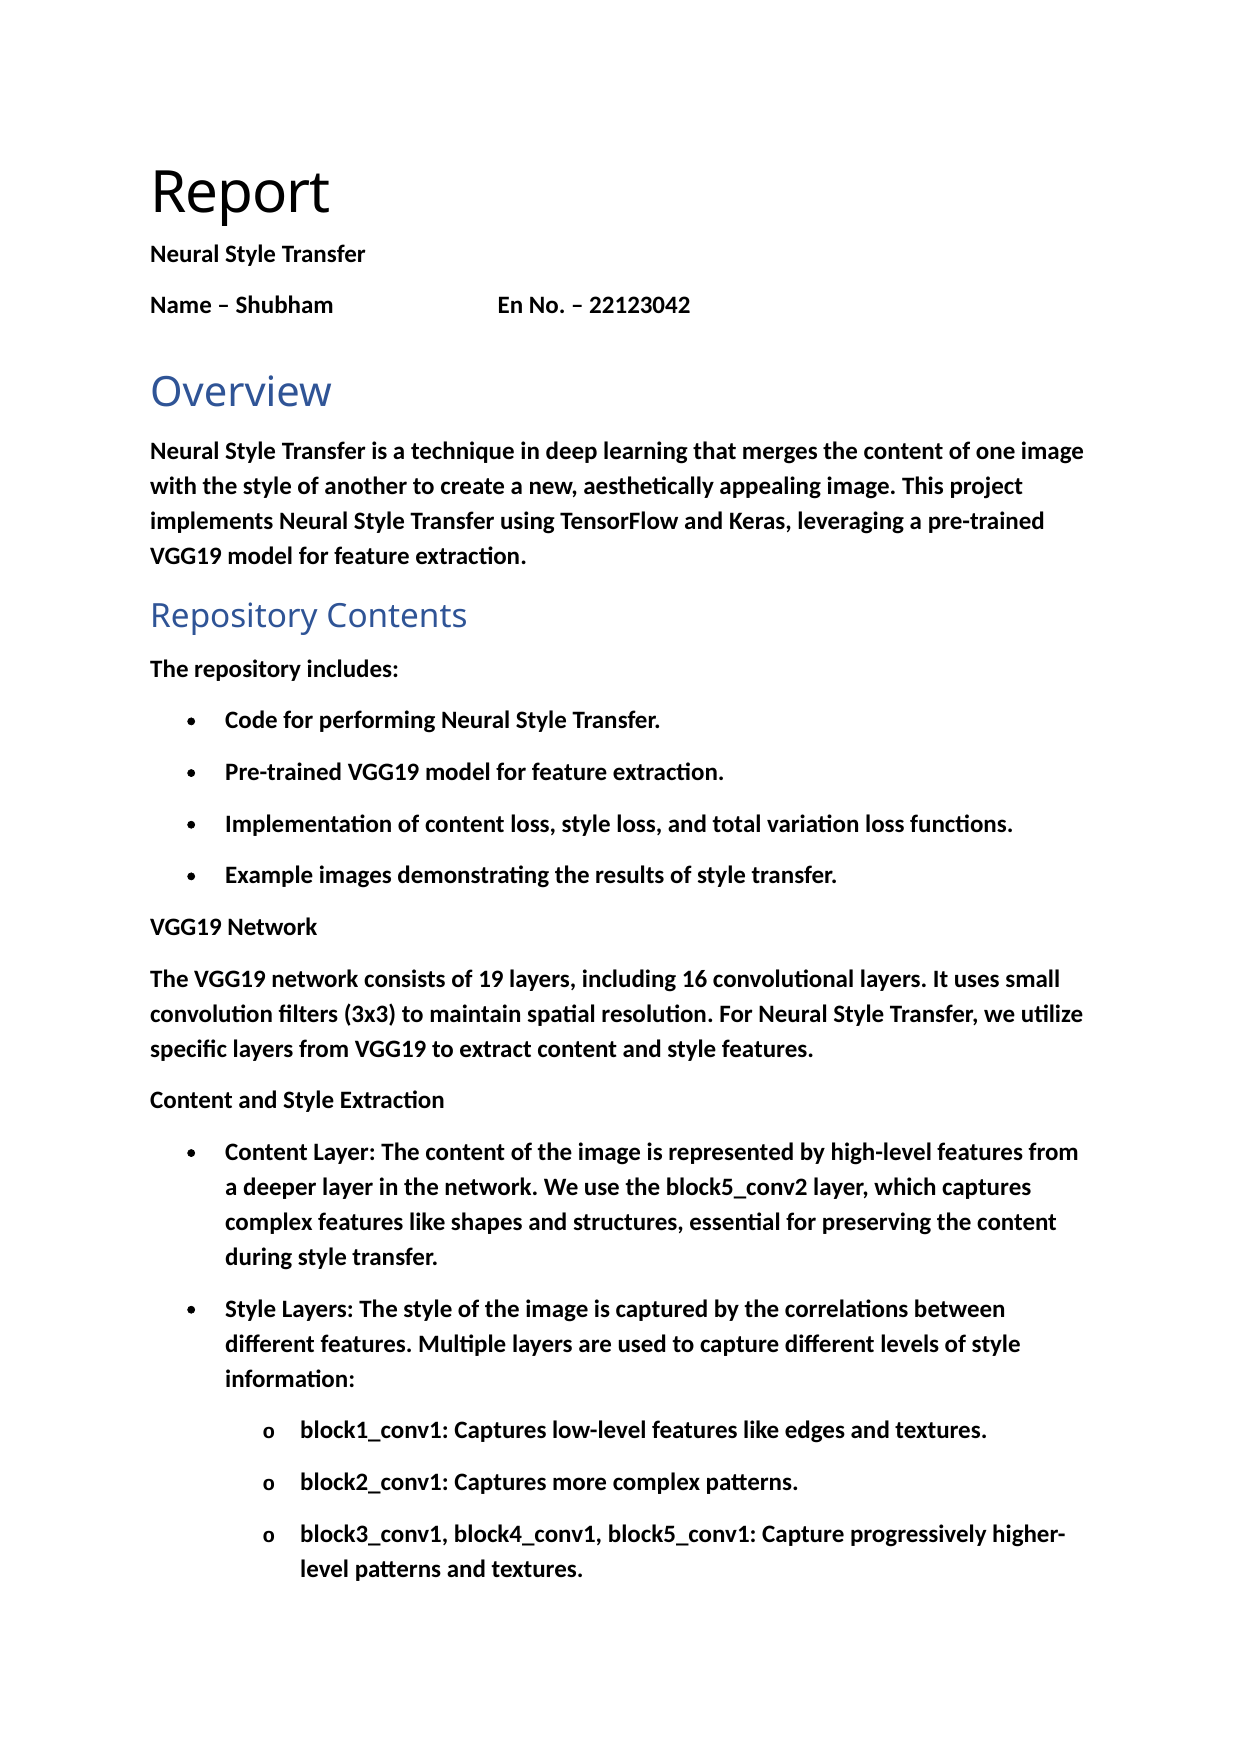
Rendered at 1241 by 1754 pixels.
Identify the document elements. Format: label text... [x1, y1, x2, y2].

title Report [150, 150, 1090, 229]
text The VGG19 network consists of 19 layers, including 16 convolutional layers. It uses small convolution filters (3x3) to maintain spatial resolution. For Neural Style Transfer, we utilize specific layers from VGG19 to extract content and style features. [150, 963, 1090, 1063]
list Pre-trained VGG19 model for feature extraction. [187, 756, 1090, 787]
text Neural Style Transfer is a technique in deep learning that merges the content of one image with the style of another to create a new, aesthetically appealing image. This project implements Neural Style Transfer using TensorFlow and Keras, leveraging a pre-trained VGG19 model for feature extraction. [150, 436, 1090, 571]
subtitle Overview [150, 362, 1090, 419]
list block3_conv1, block4_conv1, block5_conv1: Capture progressively higher-level patterns and textures. [262, 1518, 1090, 1583]
list Style Layers: The style of the image is captured by the correlations between different features. Multiple layers are used to capture different levels of style information: [187, 1293, 1090, 1393]
text Name – Shubham En No. – 22123042 [150, 289, 1090, 320]
text Neural Style Transfer [150, 238, 1090, 268]
list Implementation of content loss, style loss, and total variation loss functions. [187, 808, 1090, 838]
list Content Layer: The content of the image is represented by high-level features from a deeper layer in the network. We use the block5_conv2 layer, which captures complex features like shapes and structures, essential for preserving the content during style transfer. [187, 1136, 1090, 1272]
text VGG19 Network [150, 911, 1090, 942]
subtitle Repository Contents [150, 592, 1090, 638]
list Example images demonstrating the results of style transfer. [187, 859, 1090, 890]
list block1_conv1: Captures low-level features like edges and textures. [262, 1414, 1090, 1445]
text The repository includes: [150, 653, 1090, 683]
list block2_conv1: Captures more complex patterns. [262, 1466, 1090, 1497]
text Content and Style Extraction [150, 1084, 1090, 1115]
list Code for performing Neural Style Transfer. [187, 704, 1090, 735]
